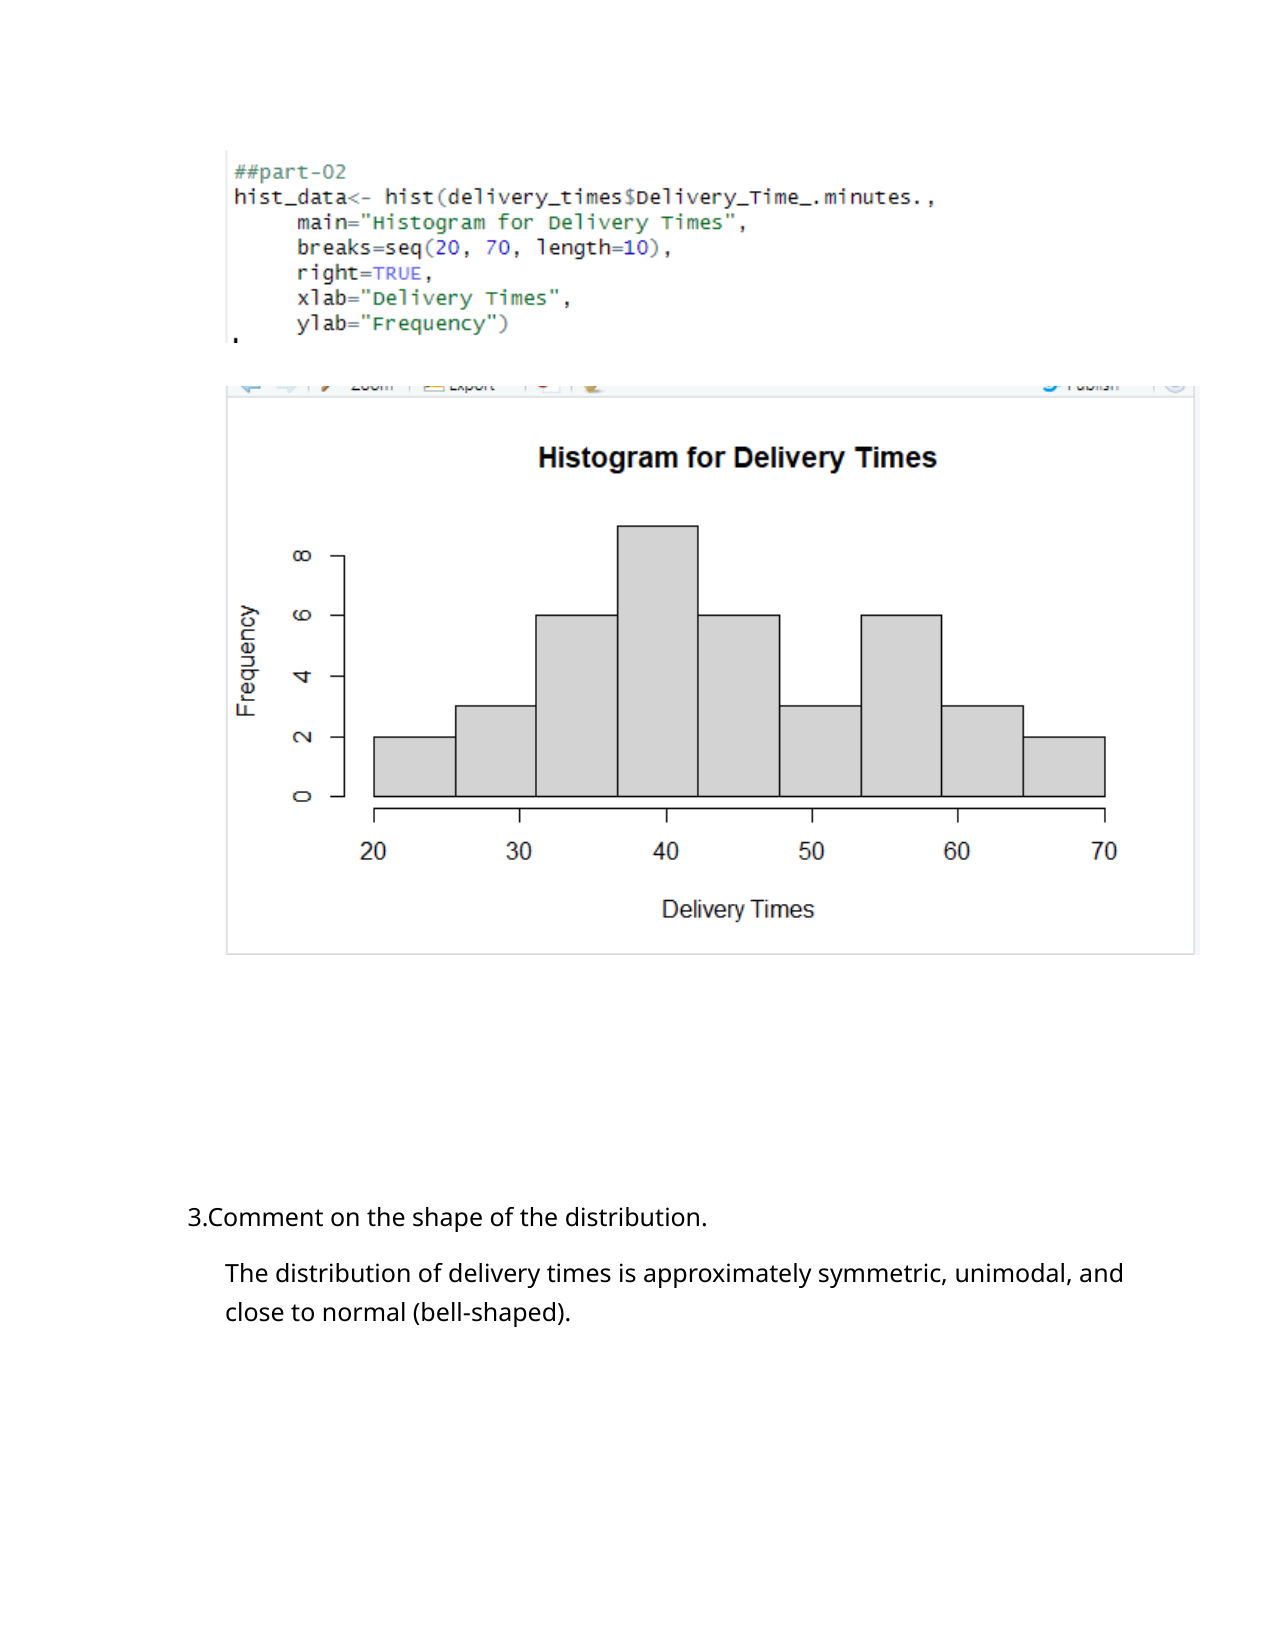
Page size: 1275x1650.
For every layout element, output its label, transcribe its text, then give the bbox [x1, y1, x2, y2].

picture [225, 150, 952, 343]
picture [225, 386, 1200, 955]
text 3.Comment on the shape of the distribution. [187, 1200, 1125, 1234]
list The distribution of delivery times is approximately symmetric, unimodal, and close to normal (bell-shaped). [225, 1256, 1125, 1329]
